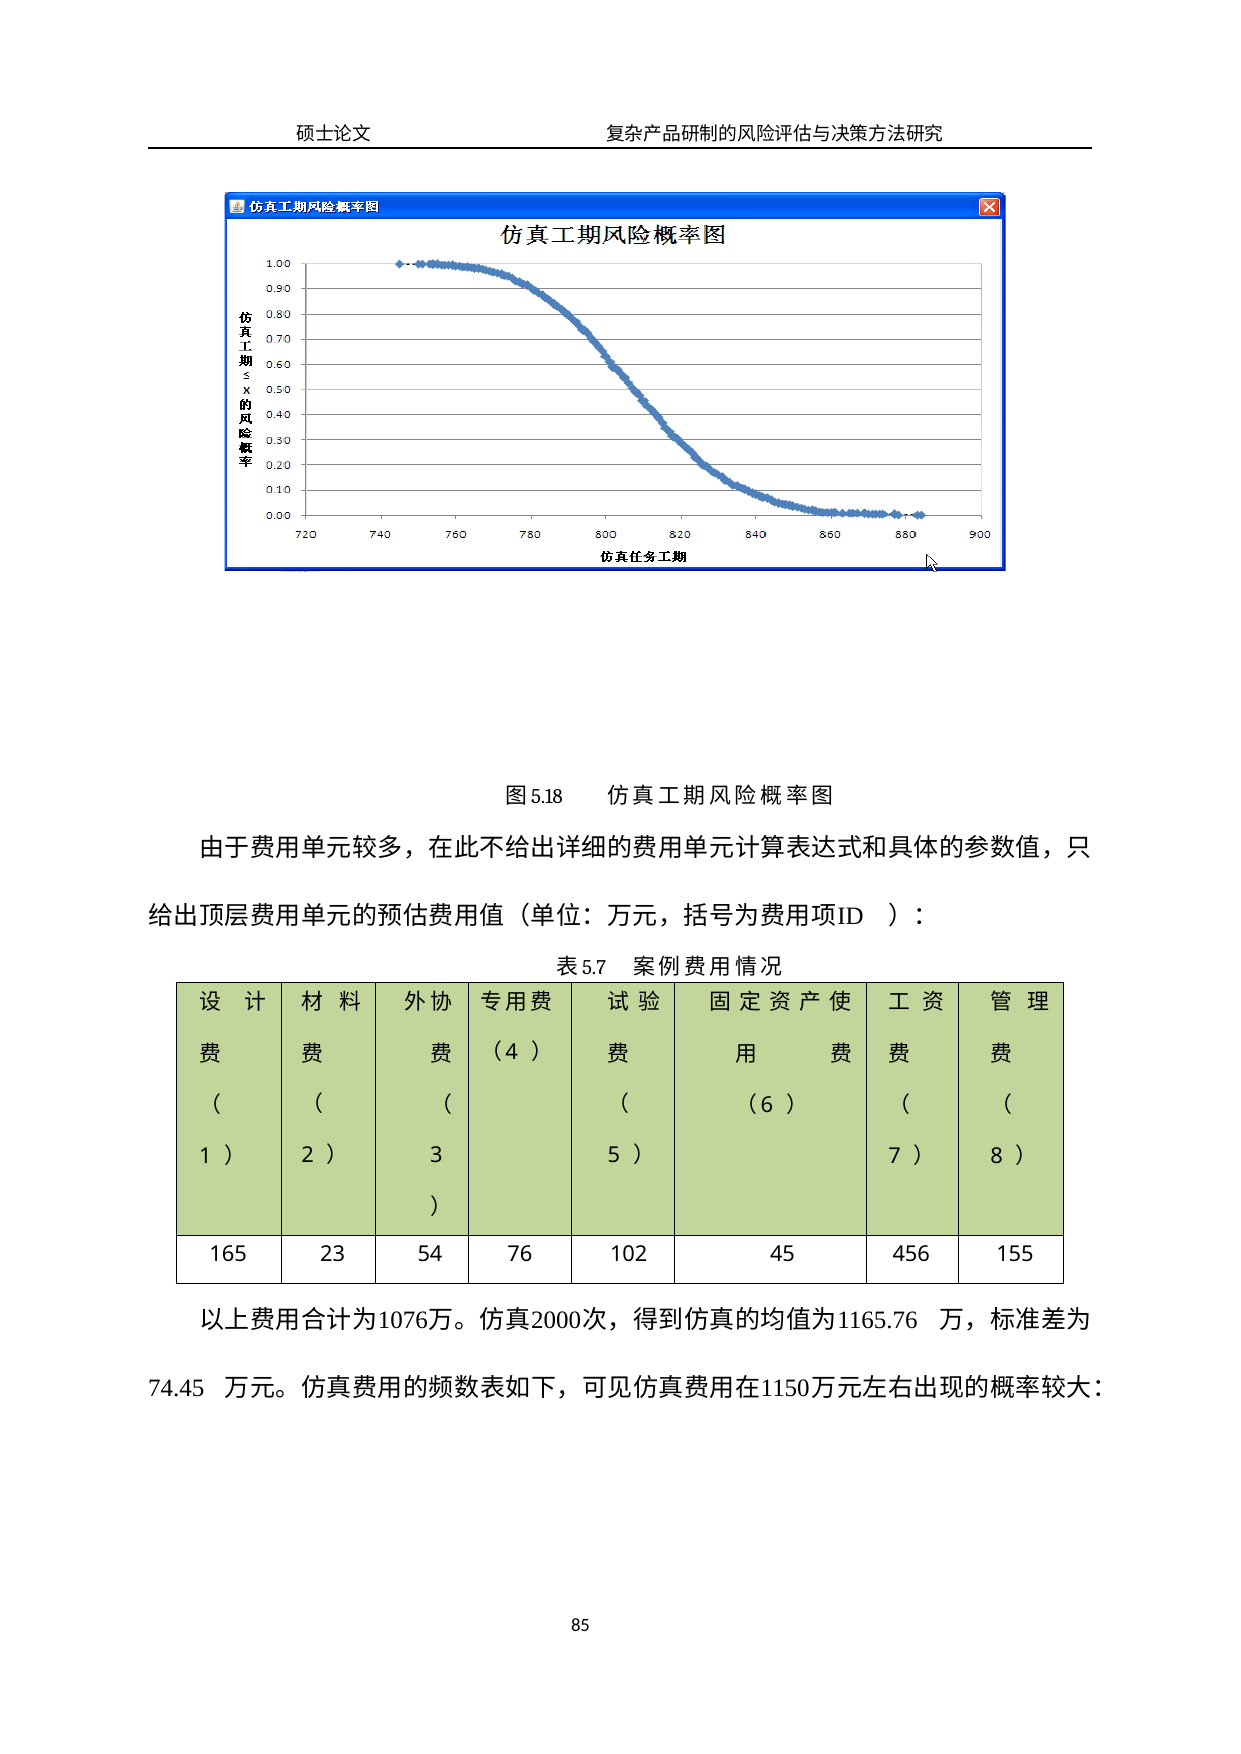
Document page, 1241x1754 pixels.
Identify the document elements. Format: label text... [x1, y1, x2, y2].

text 由于费用单元较多，在此不给出详细的费用单元计算表达式和具体的参数值，只给出顶层费用单元的预估费用值（单位：万元，括号为费用项ID）： [148, 811, 1092, 948]
table_cell 45 [675, 1236, 866, 1282]
table_cell 76 [469, 1236, 571, 1282]
text 以上费用合计为1076万。仿真2000次，得到仿真的均值为1165.76万，标准差为74.45万元。仿真费用的频数表如下，可见仿真费用在1150万元左右出现的概率较大： [148, 1283, 1092, 1420]
table_header 试验费 （5） [572, 983, 674, 1235]
table_cell 165 [177, 1236, 281, 1282]
table_header 专用费 （4） [469, 983, 571, 1235]
table_header 设计费（1） [177, 983, 281, 1235]
table_header 外协费（3） [376, 983, 468, 1235]
table_cell 102 [572, 1236, 674, 1282]
table_cell 23 [282, 1236, 375, 1282]
table_cell 456 [867, 1236, 958, 1282]
table_cell 54 [376, 1236, 468, 1282]
table_cell 155 [959, 1236, 1063, 1282]
table_header 工资费（7） [867, 983, 958, 1235]
picture [224, 192, 1006, 572]
text 表5.7 案例费用情况 [198, 948, 1092, 982]
table_header 固定资产使用费（6） [675, 983, 866, 1235]
table_header 材料费 （2） [282, 983, 375, 1235]
text 图5.18 仿真工期风险概率图 [198, 777, 1092, 811]
table_header 管理费（8） [959, 983, 1063, 1235]
